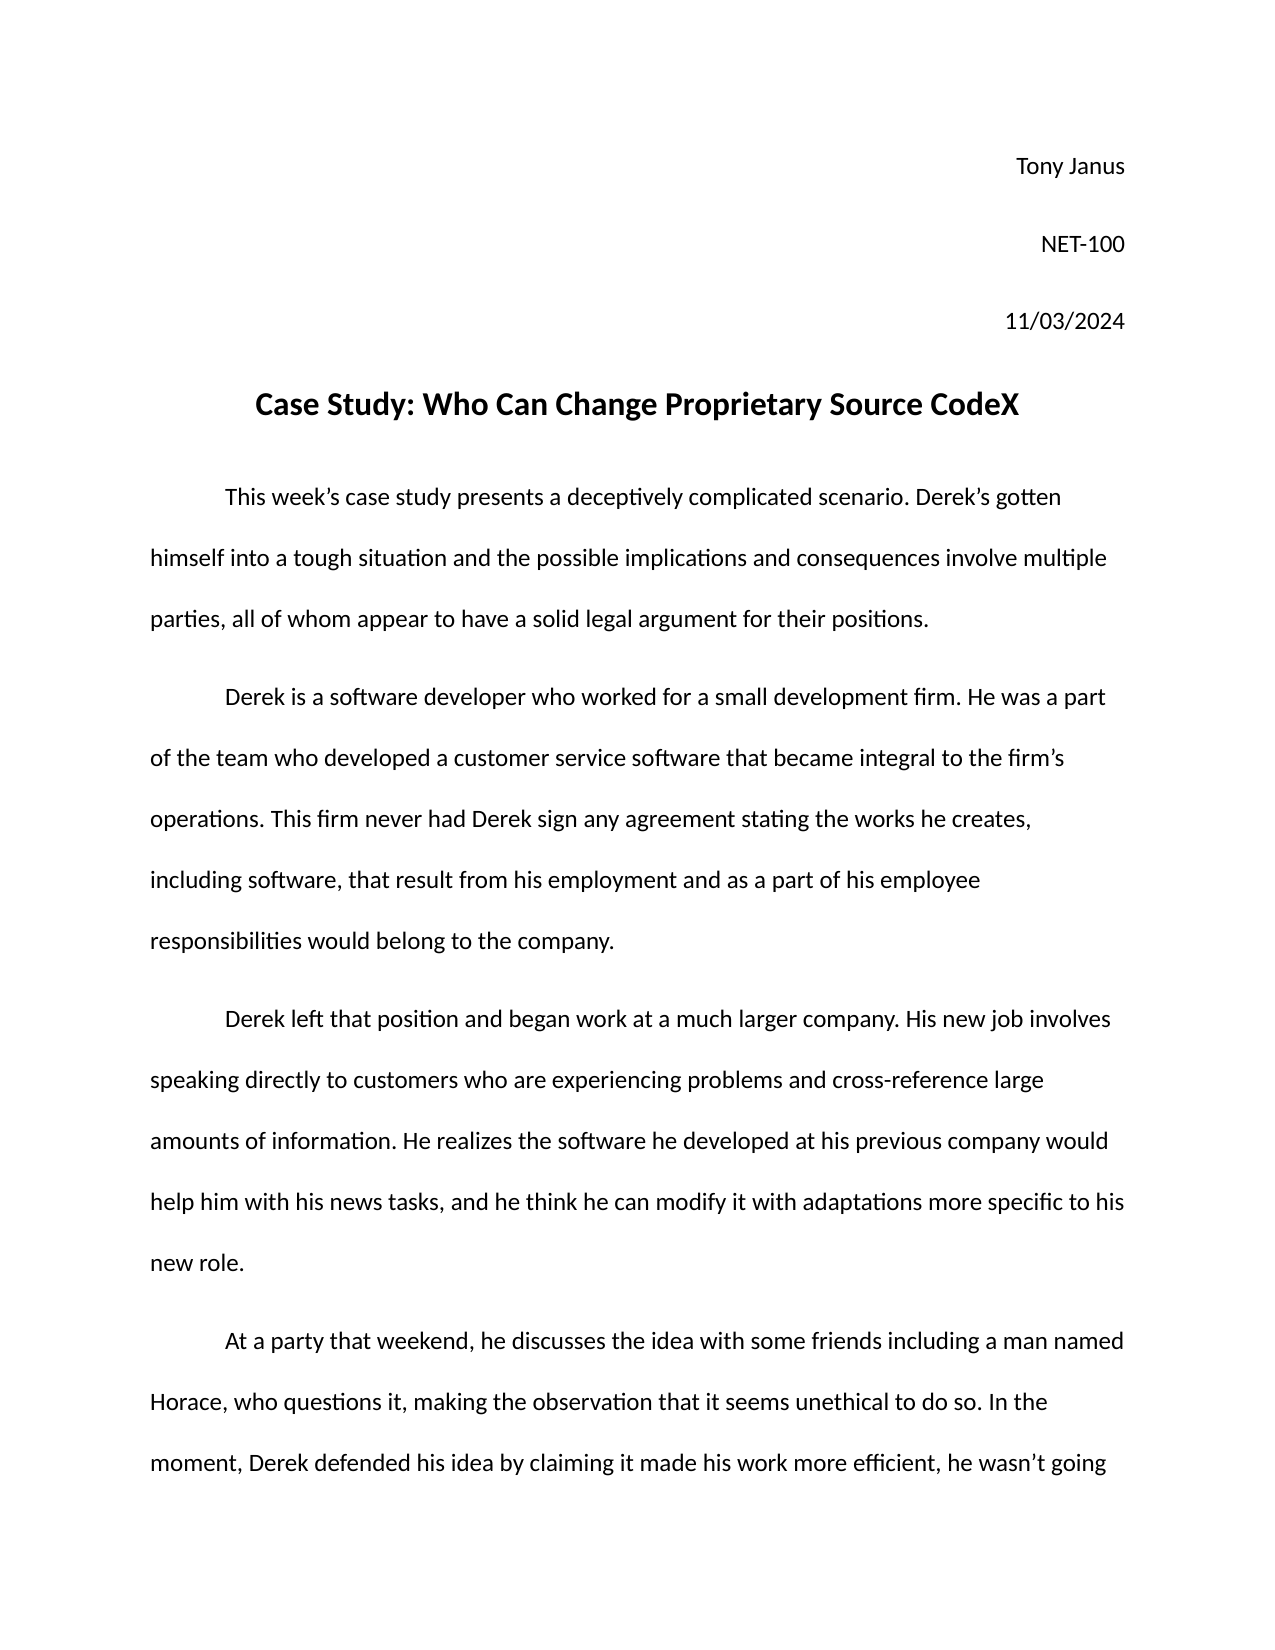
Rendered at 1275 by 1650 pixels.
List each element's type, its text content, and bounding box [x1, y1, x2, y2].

text Case Study: Who Can Change Proprietary Source CodeX [150, 383, 1125, 424]
text 11/03/2024 [150, 305, 1125, 336]
text Tony Janus [150, 150, 1125, 181]
text Derek is a software developer who worked for a small development firm. He was a part of the team who developed a customer service software that became integral to the firm’s operations. This firm never had Derek sign any agreement stating the works he creates, including software, that result from his employment and as a part of his employee responsibilities would belong to the company. [150, 681, 1125, 956]
text This week’s case study presents a deceptively complicated scenario. Derek’s gotten himself into a tough situation and the possible implications and consequences involve multiple parties, all of whom appear to have a solid legal argument for their positions. [150, 481, 1125, 634]
text NET-100 [150, 228, 1125, 258]
text Derek left that position and began work at a much larger company. His new job involves speaking directly to customers who are experiencing problems and cross-reference large amounts of information. He realizes the software he developed at his previous company would help him with his news tasks, and he think he can modify it with adaptations more specific to his new role. [150, 1003, 1125, 1278]
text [150, 1325, 1125, 1477]
